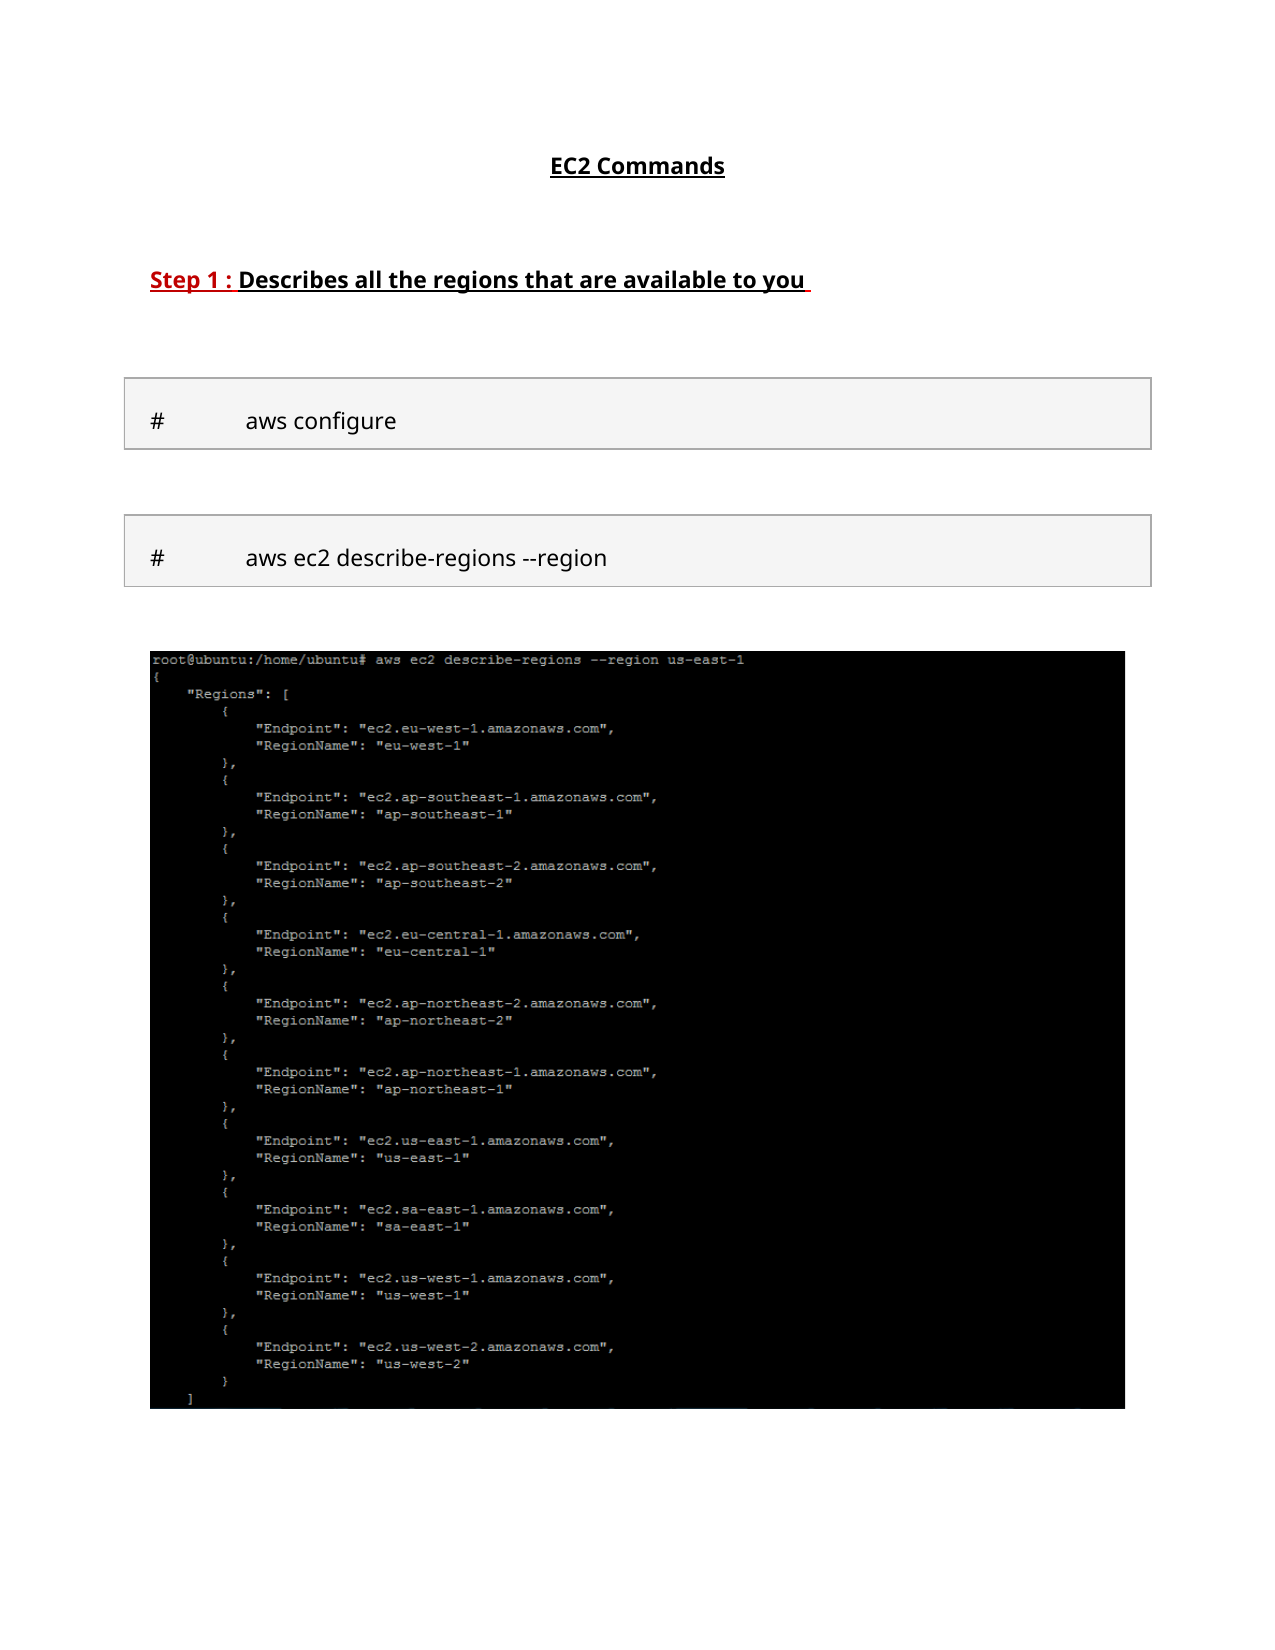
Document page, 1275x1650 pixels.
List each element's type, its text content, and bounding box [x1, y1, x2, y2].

picture [150, 651, 1125, 1409]
text EC2 Commands [150, 150, 1125, 181]
text Step 1 : Describes all the regions that are available to you [150, 263, 1125, 295]
text # aws configure [125, 379, 1150, 448]
text # aws ec2 describe-regions --region [125, 516, 1150, 586]
